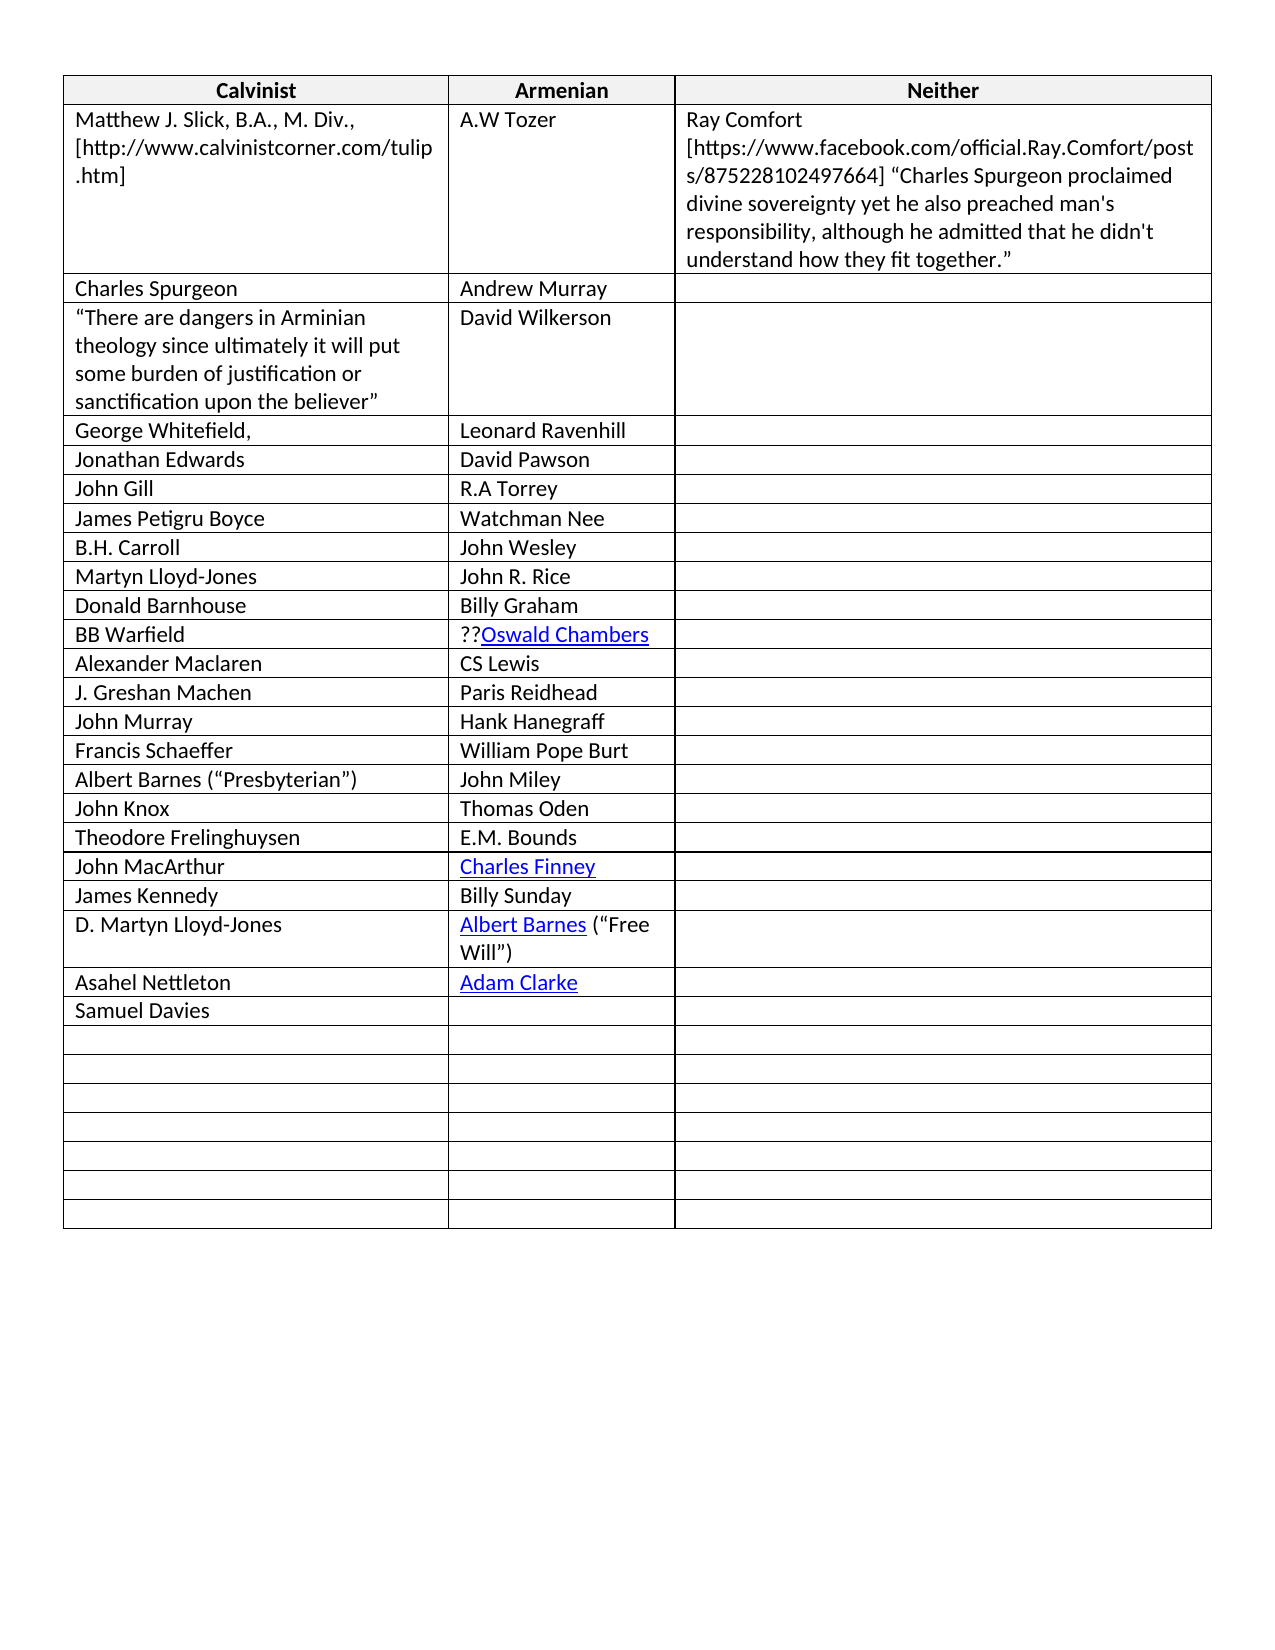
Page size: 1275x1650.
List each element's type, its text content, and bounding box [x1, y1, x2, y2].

table_cell [676, 1171, 1211, 1199]
table_cell Matthew J. Slick, B.A., M. Div., [http://www.calvinistcorner.com/tulip.htm] [64, 105, 448, 273]
table_cell [676, 1142, 1211, 1170]
table_cell John Miley [449, 765, 674, 793]
table_cell B.H. Carroll [64, 533, 448, 561]
table_cell [449, 1171, 674, 1199]
table_cell Charles Spurgeon [64, 274, 448, 302]
table_cell [449, 1055, 674, 1083]
table_cell [449, 1026, 674, 1054]
table_cell A.W Tozer [449, 105, 674, 273]
table_cell [676, 504, 1211, 532]
table_cell [676, 1026, 1211, 1054]
table_cell Albert Barnes (“Presbyterian”) [64, 765, 448, 793]
table_cell [449, 1142, 674, 1170]
table_cell Albert Barnes (“Free Will”) [449, 911, 674, 967]
table_cell David Pawson [449, 446, 674, 473]
table_cell [676, 881, 1211, 909]
table_cell BB Warfield [64, 620, 448, 648]
table_cell John Murray [64, 707, 448, 735]
table_cell [676, 1113, 1211, 1141]
table_cell [449, 1084, 674, 1112]
table_cell Leonard Ravenhill [449, 416, 674, 444]
table_cell Alexander Maclaren [64, 649, 448, 677]
table_cell [64, 1142, 448, 1170]
table_cell James Petigru Boyce [64, 504, 448, 532]
table_cell Adam Clarke [449, 968, 674, 996]
table_cell [676, 620, 1211, 648]
table_cell [64, 1084, 448, 1112]
table_cell [676, 968, 1211, 996]
table_cell [676, 1200, 1211, 1228]
table_cell [676, 853, 1211, 880]
table_cell [676, 274, 1211, 302]
table_cell CS Lewis [449, 649, 674, 677]
table_cell John Wesley [449, 533, 674, 561]
table_header Armenian [449, 76, 674, 104]
table_cell [676, 649, 1211, 677]
table_cell Paris Reidhead [449, 678, 674, 706]
table_cell Billy Sunday [449, 881, 674, 909]
table_cell [64, 1171, 448, 1199]
table_cell James Kennedy [64, 881, 448, 909]
table_cell [676, 533, 1211, 561]
table_cell Watchman Nee [449, 504, 674, 532]
table_cell [449, 997, 674, 1025]
table_cell Billy Graham [449, 591, 674, 619]
table_cell [676, 446, 1211, 473]
table_header Neither [676, 76, 1211, 104]
table_cell John Gill [64, 475, 448, 503]
table_cell [676, 736, 1211, 764]
table_cell Ray Comfort [https://www.facebook.com/official.Ray.Comfort/posts/875228102497664] “Charles Spurgeon proclaimed divine sovereignty yet he also preached man's responsibility, although he admitted that he didn't understand how they fit together.” [676, 105, 1211, 273]
table_cell Asahel Nettleton [64, 968, 448, 996]
table_header Calvinist [64, 76, 448, 104]
table_cell [676, 794, 1211, 822]
table_cell [64, 1055, 448, 1083]
table_cell Charles Finney [449, 853, 674, 880]
table_cell [64, 1026, 448, 1054]
table_cell Martyn Lloyd-Jones [64, 562, 448, 590]
table_cell George Whitefield, [64, 416, 448, 444]
table_cell [64, 1113, 448, 1141]
table_cell [676, 1055, 1211, 1083]
table_cell John Knox [64, 794, 448, 822]
table_cell [449, 1200, 674, 1228]
table_cell Theodore Frelinghuysen [64, 823, 448, 851]
table_cell [676, 997, 1211, 1025]
table_cell John R. Rice [449, 562, 674, 590]
table_cell J. Greshan Machen [64, 678, 448, 706]
table_cell David Wilkerson [449, 303, 674, 415]
table_cell Thomas Oden [449, 794, 674, 822]
table_cell Francis Schaeffer [64, 736, 448, 764]
table_cell John MacArthur [64, 853, 448, 880]
table_cell [676, 678, 1211, 706]
table_cell [676, 475, 1211, 503]
table_cell “There are dangers in Arminian theology since ultimately it will put some burden of justification or sanctification upon the believer” [64, 303, 448, 415]
table_cell [676, 823, 1211, 851]
table_cell Jonathan Edwards [64, 446, 448, 473]
table_cell ??Oswald Chambers [449, 620, 674, 648]
table_cell [676, 911, 1211, 967]
table_cell Samuel Davies [64, 997, 448, 1025]
table_cell Andrew Murray [449, 274, 674, 302]
table_cell E.M. Bounds [449, 823, 674, 851]
table_cell [676, 591, 1211, 619]
table_cell [449, 1113, 674, 1141]
table_cell [676, 303, 1211, 415]
table_cell [676, 562, 1211, 590]
table_cell [676, 765, 1211, 793]
table_cell R.A Torrey [449, 475, 674, 503]
table_cell [676, 416, 1211, 444]
table_cell Hank Hanegraff [449, 707, 674, 735]
table_cell [676, 1084, 1211, 1112]
table_cell [64, 1200, 448, 1228]
table_cell William Pope Burt [449, 736, 674, 764]
table_cell D. Martyn Lloyd-Jones [64, 911, 448, 967]
table_cell [676, 707, 1211, 735]
table_cell Donald Barnhouse [64, 591, 448, 619]
